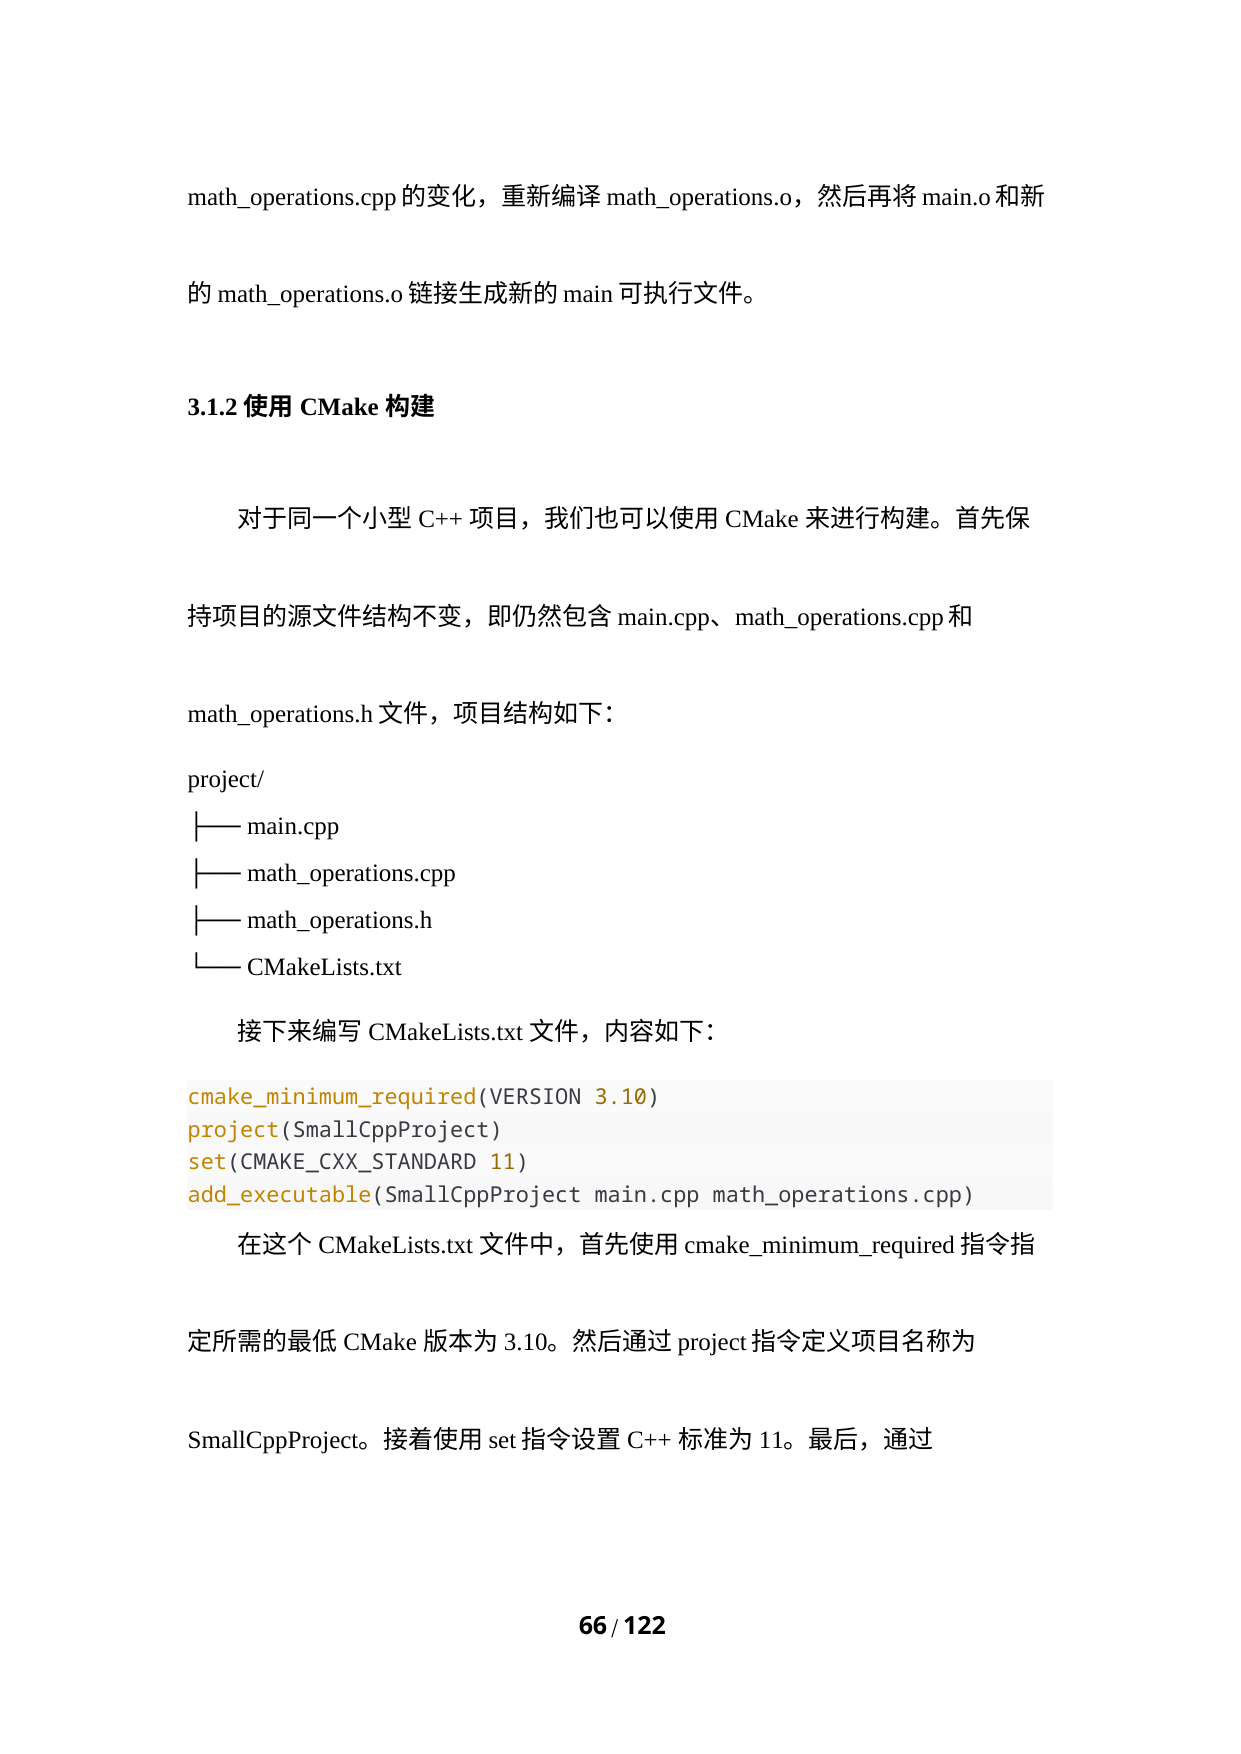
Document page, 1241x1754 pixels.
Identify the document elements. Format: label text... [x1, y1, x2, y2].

text ├── math_operations.cpp [187, 856, 1053, 888]
text project(SmallCppProject) [187, 1112, 1053, 1145]
text add_executable(SmallCppProject main.cpp math_operations.cpp) [187, 1177, 1053, 1210]
text ├── math_operations.h [187, 903, 1053, 935]
text 对于同一个小型 C++ 项目，我们也可以使用 CMake 来进行构建。首先保持项目的源文件结构不变，即仍然包含main.cpp、math_operations.cpp和math_operations.h文件，项目结构如下： [187, 484, 1053, 744]
text cmake_minimum_required(VERSION 3.10) [187, 1080, 1053, 1112]
text project/ [187, 762, 1053, 795]
text set(CMAKE_CXX_STANDARD 11) [187, 1145, 1053, 1177]
text ├── main.cpp [187, 809, 1053, 842]
text 3.1.2 使用 CMake 构建 [187, 372, 1053, 437]
text └── CMakeLists.txt [187, 950, 1053, 982]
text 接下来编写 CMakeLists.txt 文件，内容如下： [187, 997, 1053, 1062]
